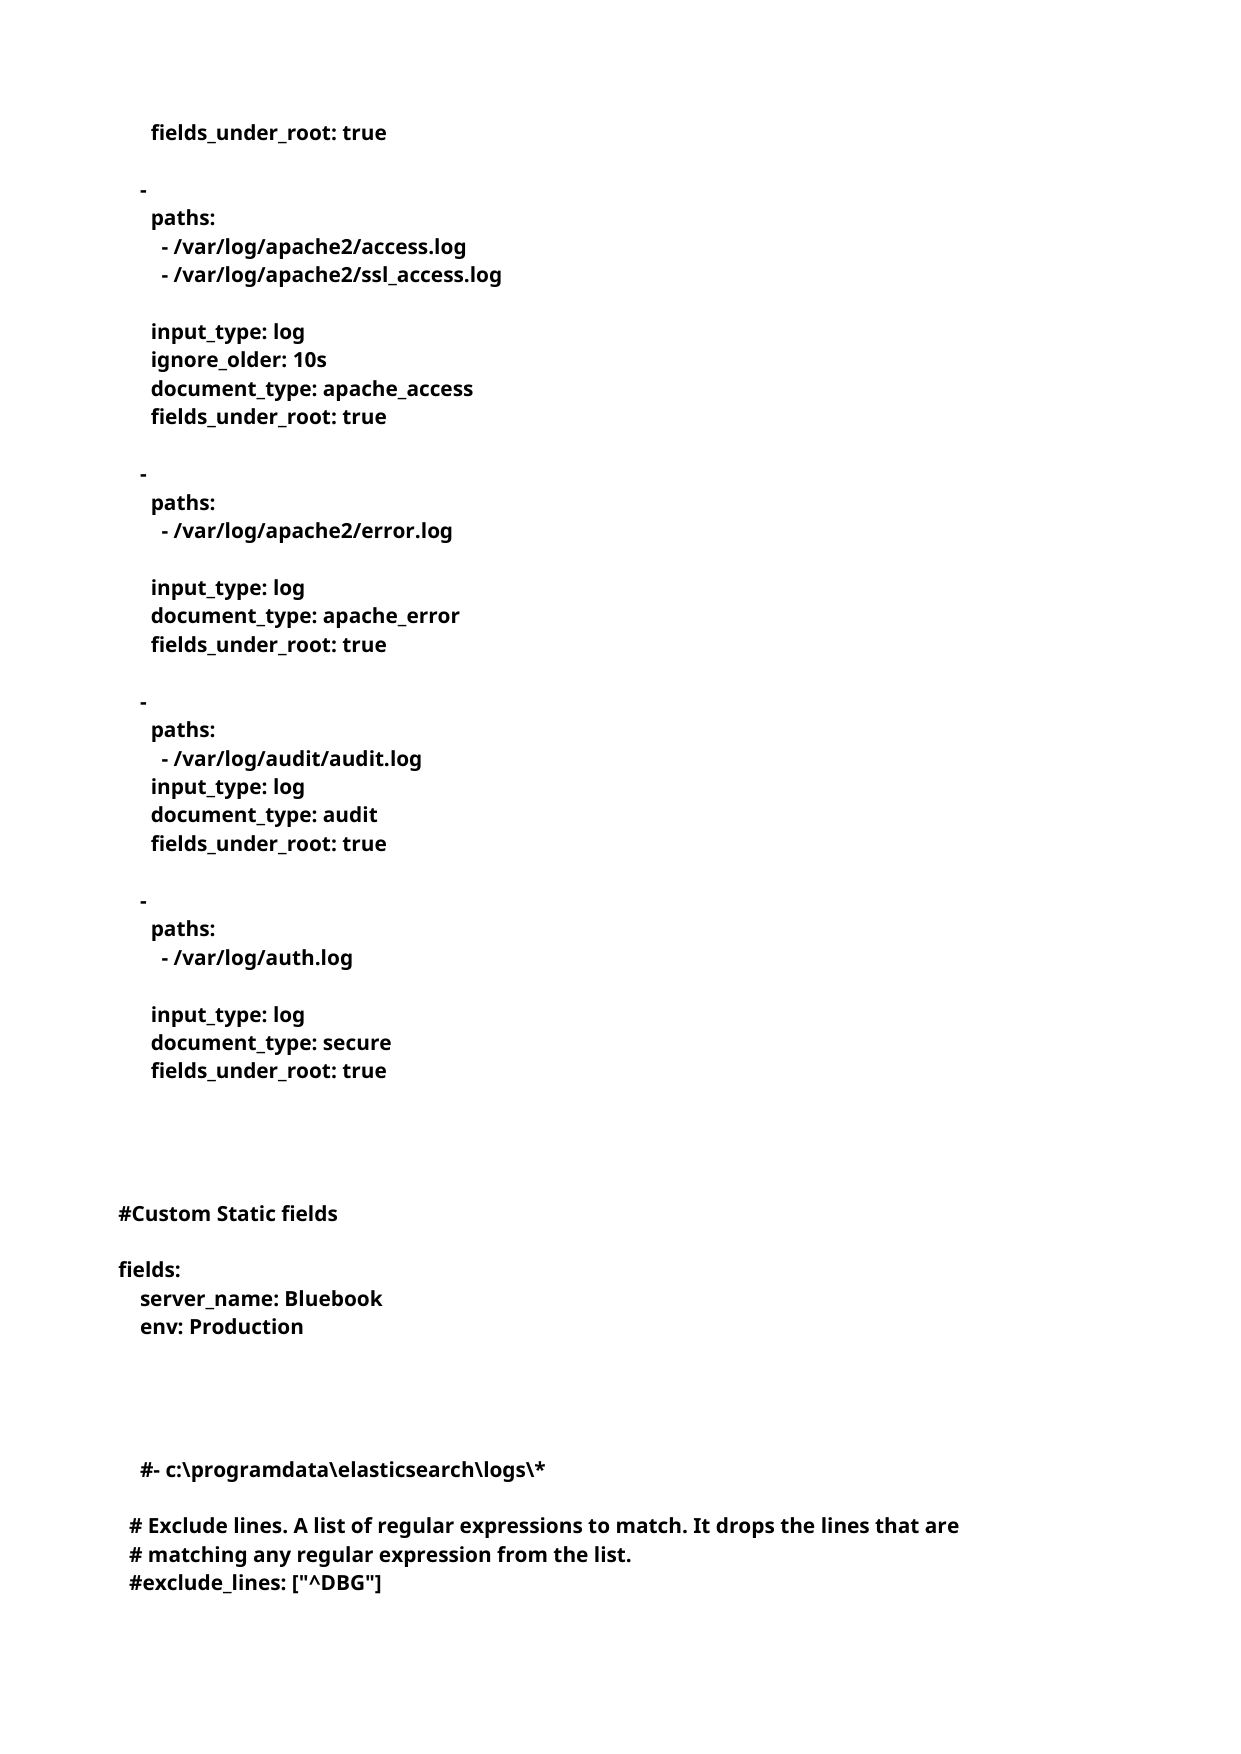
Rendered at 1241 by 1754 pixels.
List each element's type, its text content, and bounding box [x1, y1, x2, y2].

text paths: [118, 203, 1122, 232]
text server_name: Bluebook [118, 1284, 1122, 1312]
text - /var/log/apache2/error.log [118, 516, 1122, 545]
text - /var/log/apache2/ssl_access.log [118, 260, 1122, 289]
text paths: [118, 715, 1122, 744]
text - /var/log/auth.log [118, 943, 1122, 971]
text # Exclude lines. A list of regular expressions to match. It drops the lines that are [118, 1512, 1122, 1540]
text document_type: apache_access [118, 374, 1122, 402]
text #exclude_lines: ["^DBG"] [118, 1568, 1122, 1597]
text - /var/log/apache2/access.log [118, 232, 1122, 260]
text input_type: log [118, 573, 1122, 602]
text fields: [118, 1256, 1122, 1284]
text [118, 1540, 1122, 1568]
text input_type: log [118, 1000, 1122, 1028]
text fields_under_root: true [118, 630, 1122, 658]
text fields_under_root: true [118, 1057, 1122, 1085]
text #Custom Static fields [118, 1199, 1122, 1227]
text - [118, 175, 1122, 203]
text - /var/log/audit/audit.log [118, 744, 1122, 772]
text - [118, 886, 1122, 914]
text fields_under_root: true [118, 829, 1122, 857]
text ignore_older: 10s [118, 346, 1122, 374]
text fields_under_root: true [118, 402, 1122, 431]
text paths: [118, 914, 1122, 943]
text - [118, 687, 1122, 715]
text #- c:\programdata\elasticsearch\logs\* [118, 1455, 1122, 1483]
text document_type: apache_error [118, 602, 1122, 630]
text - [118, 459, 1122, 488]
text input_type: log [118, 772, 1122, 801]
text env: Production [118, 1312, 1122, 1341]
text document_type: secure [118, 1028, 1122, 1057]
text paths: [118, 488, 1122, 516]
text input_type: log [118, 317, 1122, 346]
text document_type: audit [118, 801, 1122, 829]
text fields_under_root: true [118, 118, 1122, 147]
